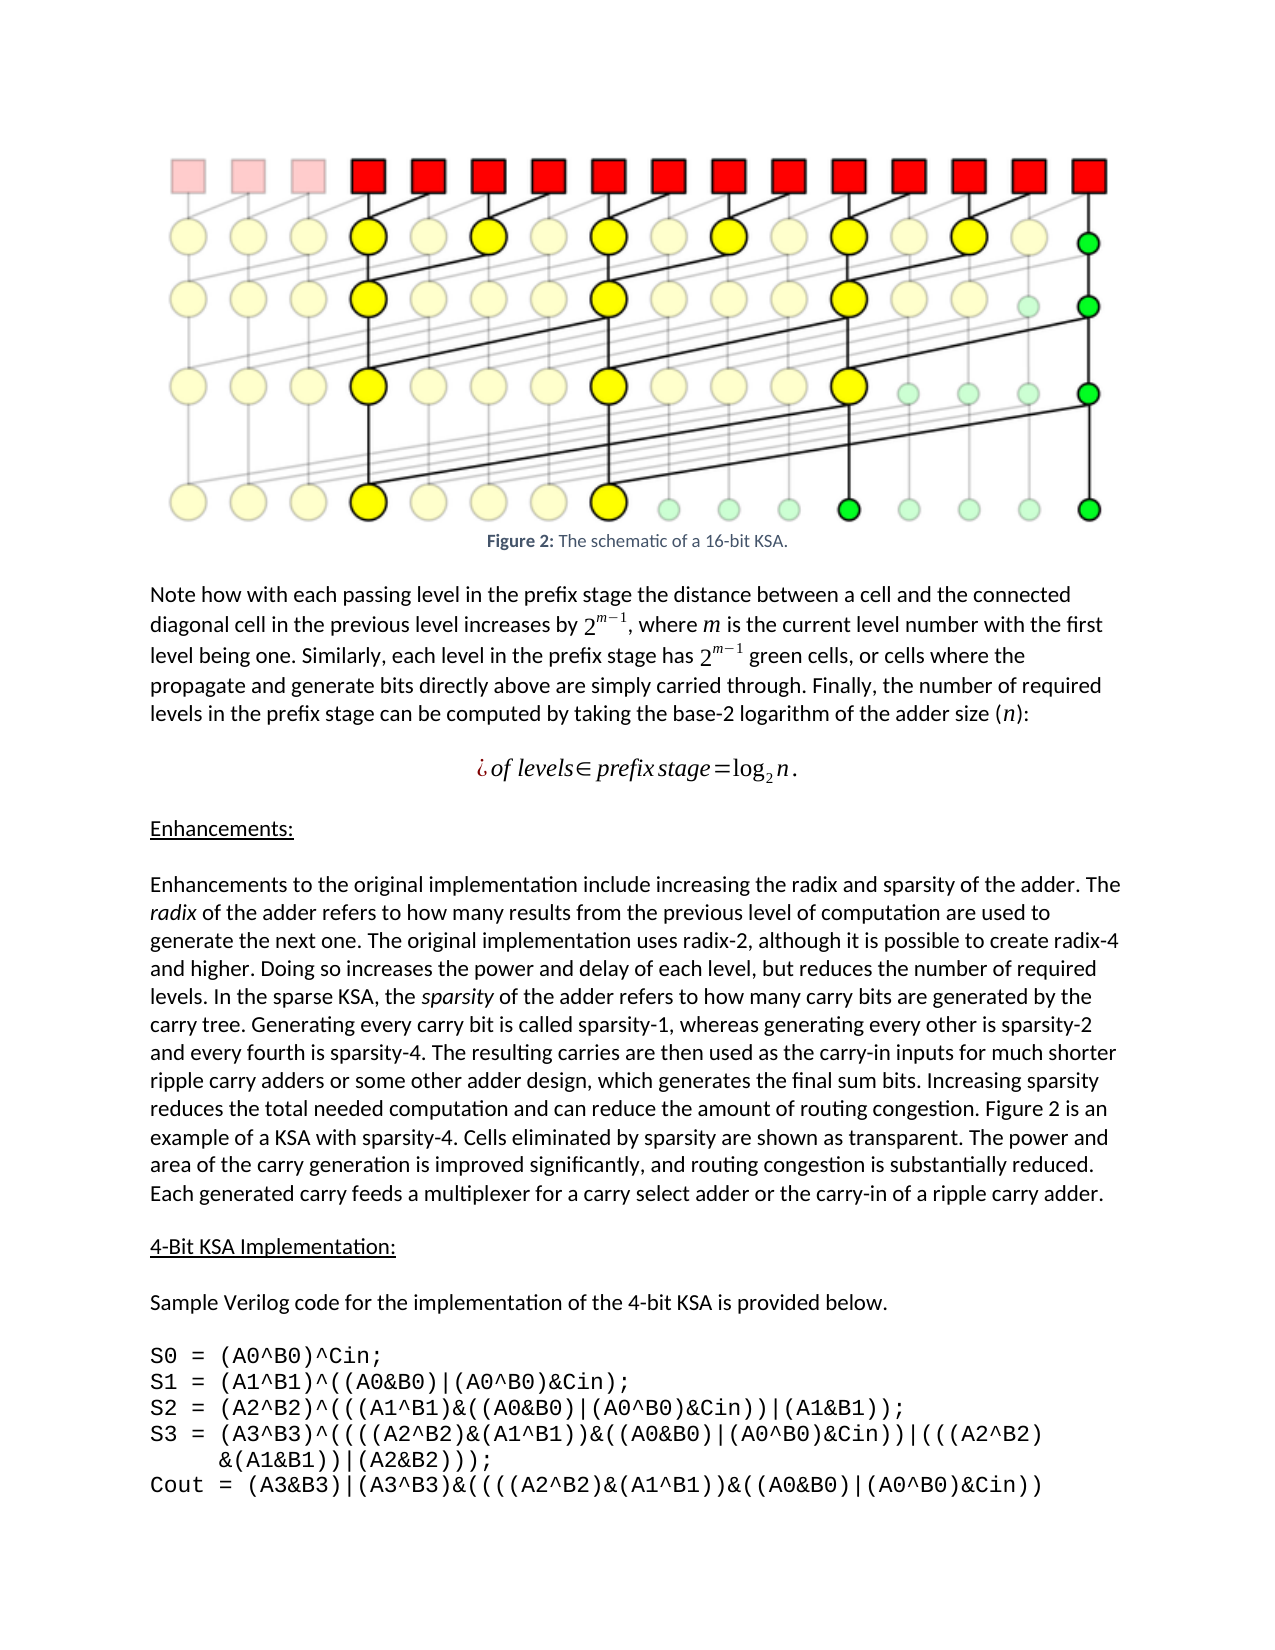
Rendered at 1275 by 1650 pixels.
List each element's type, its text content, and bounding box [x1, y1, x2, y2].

text Sample Verilog code for the implementation of the 4-bit KSA is provided below. [150, 1288, 1125, 1316]
text S1 = (A1^B1)^((A0&B0)|(A0^B0)&Cin); [150, 1370, 1125, 1396]
text Figure 2: The schematic of a 16-bit KSA. [150, 530, 1125, 553]
text S3 = (A3^B3)^((((A2^B2)&(A1^B1))&((A0&B0)|(A0^B0)&Cin))|(((A2^B2) [150, 1422, 1125, 1448]
text S0 = (A0^B0)^Cin; [150, 1344, 1125, 1370]
text Enhancements to the original implementation include increasing the radix and sparsity of the adder. The radix of the adder refers to how many results from the previous level of computation are used to generate the next one. The original implementation uses radix-2, although it is possible to create radix-4 and higher. Doing so increases the power and delay of each level, but reduces the number of required levels. In the sparse KSA, the sparsity of the adder refers to how many carry bits are generated by the carry tree. Generating every carry bit is called sparsity-1, whereas generating every other is sparsity-2 and every fourth is sparsity-4. The resulting carries are then used as the carry-in inputs for much shorter ripple carry adders or some other adder design, which generates the final sum bits. Increasing sparsity reduces the total needed computation and can reduce the amount of routing congestion. Figure 2 is an example of a KSA with sparsity-4. Cells eliminated by sparsity are shown as transparent. The power and area of the carry generation is improved significantly, and routing congestion is substantially reduced. Each generated carry feeds a multiplexer for a carry select adder or the carry-in of a ripple carry adder. [150, 870, 1125, 1207]
text Note how with each passing level in the prefix stage the distance between a cell and the connected diagonal cell in the previous level increases by , where is the current level number with the first level being one. Similarly, each level in the prefix stage has green cells, or cells where the propagate and generate bits directly above are simply carried through. Finally, the number of required levels in the prefix stage can be computed by taking the base-2 logarithm of the adder size (): [150, 581, 1125, 727]
text &(A1&B1))|(A2&B2))); [150, 1448, 1125, 1474]
picture [158, 150, 1117, 530]
text Enhancements: [150, 814, 1125, 842]
text S2 = (A2^B2)^(((A1^B1)&((A0&B0)|(A0^B0)&Cin))|(A1&B1)); [150, 1396, 1125, 1422]
text 4-Bit KSA Implementation: [150, 1232, 1125, 1260]
text Cout = (A3&B3)|(A3^B3)&((((A2^B2)&(A1^B1))&((A0&B0)|(A0^B0)&Cin)) [150, 1474, 1125, 1500]
